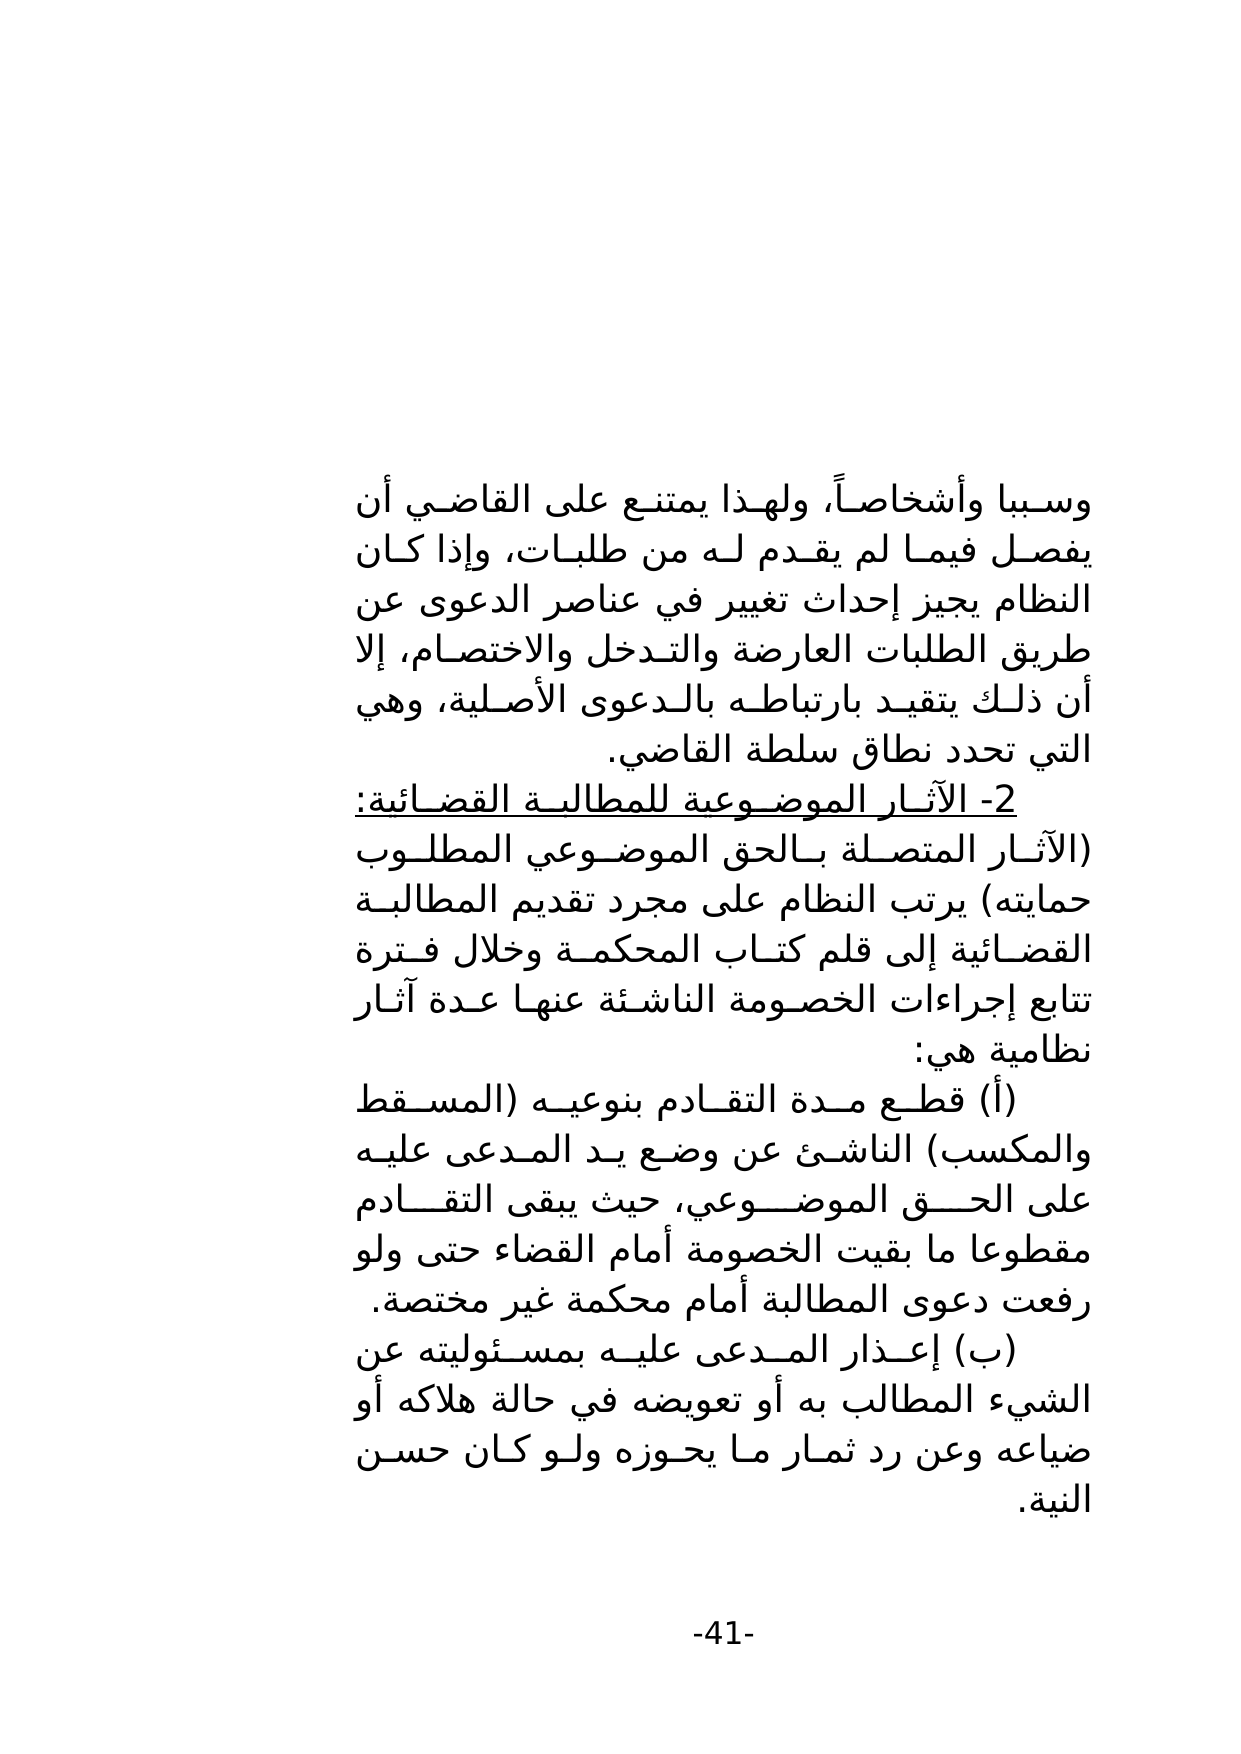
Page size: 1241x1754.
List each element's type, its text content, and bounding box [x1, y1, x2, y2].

text 2- الآثار الموضوعية للمطالبة القضائية: (الآثار المتصلة بالحق الموضوعي المطلوب حمايته) يرتب النظام على مجرد تقديم المطالبة القضائية إلى قلم كتاب المحكمة وخلال فترة تتابع إجراءات الخصومة الناشئة عنها عدة آثار نظامية هي: [354, 772, 1092, 1072]
text (أ) قطع مدة التقادم بنوعيه (المسقط والمكسب) الناشئ عن وضع يد المدعى عليه على الحق الموضوعي، حيث يبقى التقادم مقطوعا ما بقيت الخصومة أمام القضاء حتى ولو رفعت دعوى المطالبة أمام محكمة غير مختصة. [354, 1072, 1092, 1322]
text (ب) إعذار المدعى عليه بمسئوليته عن الشيء المطالب به أو تعويضه في حالة هلاكه أو ضياعه وعن رد ثمار ما يحوزه ولو كان حسن النية. [354, 1322, 1092, 1522]
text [354, 472, 1092, 772]
